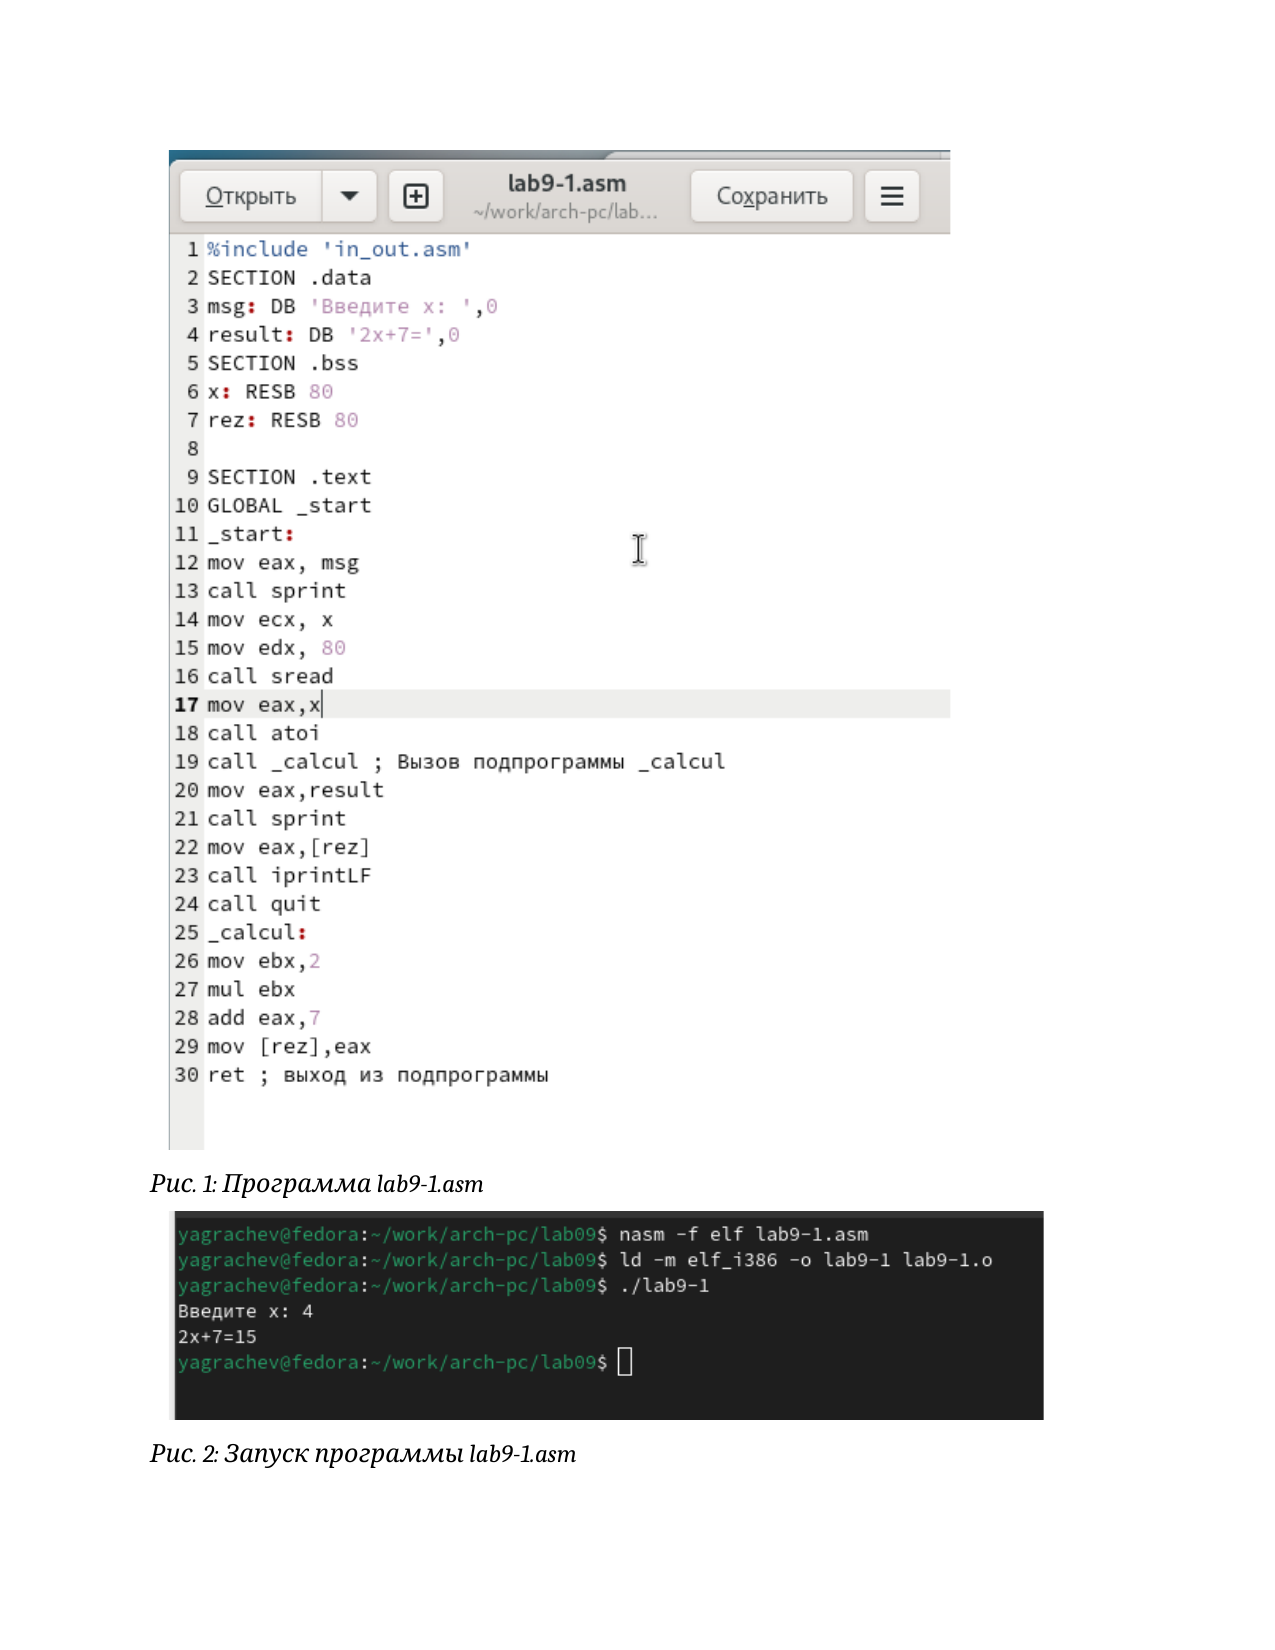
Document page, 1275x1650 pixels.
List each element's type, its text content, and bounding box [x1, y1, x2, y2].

text Рис. 2: Запуск программы lab9-1.asm [150, 1440, 1125, 1469]
picture [168, 150, 951, 1150]
picture [168, 1211, 1044, 1420]
text Рис. 1: Программа lab9-1.asm [150, 1170, 1125, 1199]
